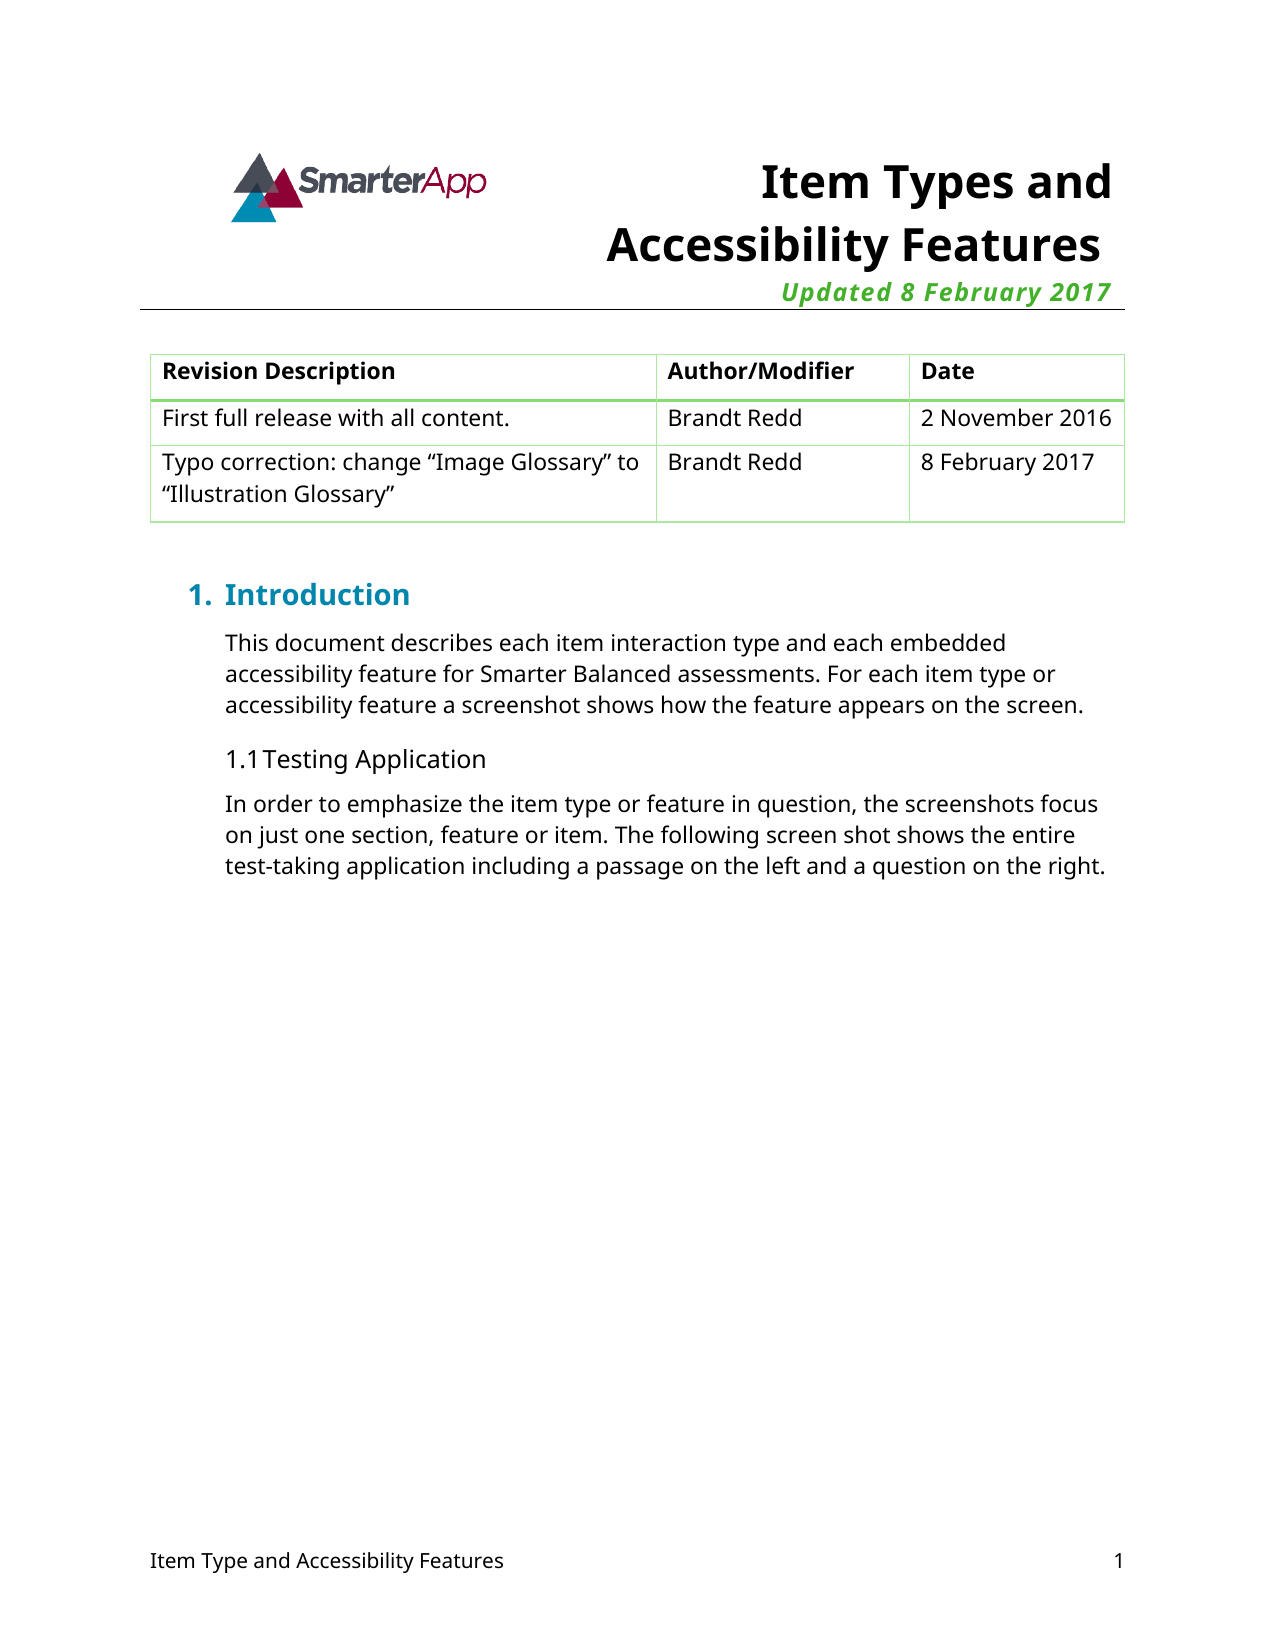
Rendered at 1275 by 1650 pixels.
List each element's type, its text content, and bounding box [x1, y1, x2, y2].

table_header Item Types and Accessibility Features Updated 8 February 2017 [500, 150, 1125, 309]
table_cell First full release with all content. [151, 402, 656, 445]
picture [227, 150, 488, 225]
table_header [140, 150, 499, 309]
table_cell 2 November 2016 [910, 402, 1124, 445]
table_header Revision Description [151, 355, 656, 398]
table_cell Typo correction: change “Image Glossary” to “Illustration Glossary” [151, 446, 656, 521]
table_header Date [910, 355, 1124, 398]
table_cell Brandt Redd [657, 446, 909, 521]
text This document describes each item interaction type and each embedded accessibility feature for Smarter Balanced assessments. For each item type or accessibility feature a screenshot shows how the feature appears on the screen. [225, 627, 1125, 720]
subtitle Testing Application [225, 741, 1125, 775]
table_header Author/Modifier [657, 355, 909, 398]
table_cell 8 February 2017 [910, 446, 1124, 521]
subtitle Introduction [187, 574, 1125, 614]
text In order to emphasize the item type or feature in question, the screenshots focus on just one section, feature or item. The following screen shot shows the entire test-taking application including a passage on the left and a question on the right. [225, 788, 1125, 882]
table_cell Brandt Redd [657, 402, 909, 445]
